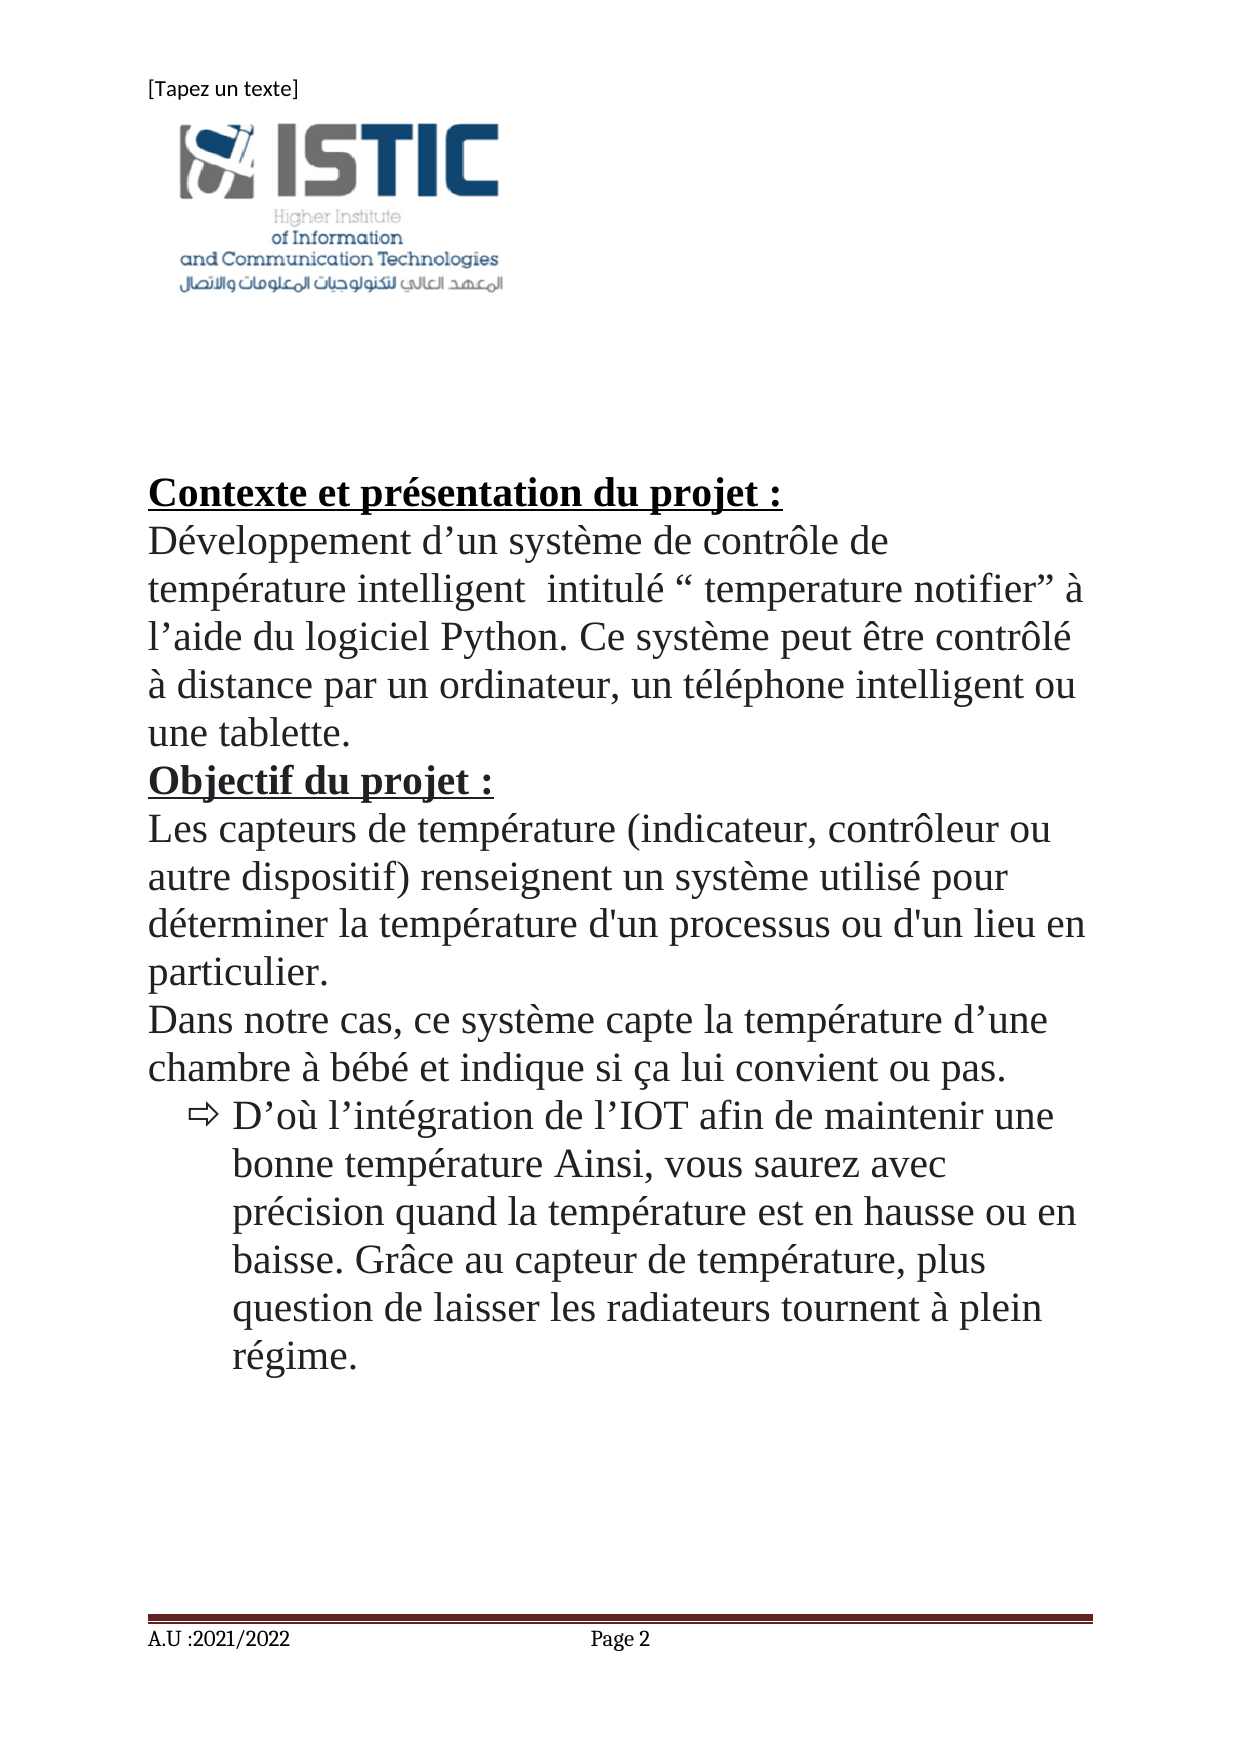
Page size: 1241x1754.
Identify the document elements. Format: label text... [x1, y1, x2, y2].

picture [147, 101, 546, 314]
list D’où l’intégration de l’IOT afin de maintenir une bonne température Ainsi, vous saurez avec précision quand la température est en hausse ou en baisse. Grâce au capteur de température, plus question de laisser les radiateurs tournent à plein régime. [185, 1091, 1093, 1378]
text Les capteurs de température (indicateur, contrôleur ou autre dispositif) renseignent un système utilisé pour déterminer la température d'un processus ou d'un lieu en particulier. [329, 803, 1093, 995]
text Développement d’un système de contrôle de température intelligent intitulé “ temperature notifier” à l’aide du logiciel Python. Ce système peut être contrôlé à distance par un ordinateur, un téléphone intelligent ou une tablette. [148, 516, 1093, 755]
text Objectif du projet : [148, 755, 1093, 803]
text Contexte et présentation du projet : [148, 468, 1093, 516]
text Dans notre cas, ce système capte la température d’une chambre à bébé et indique si ça lui convient ou pas. [148, 995, 1093, 1091]
